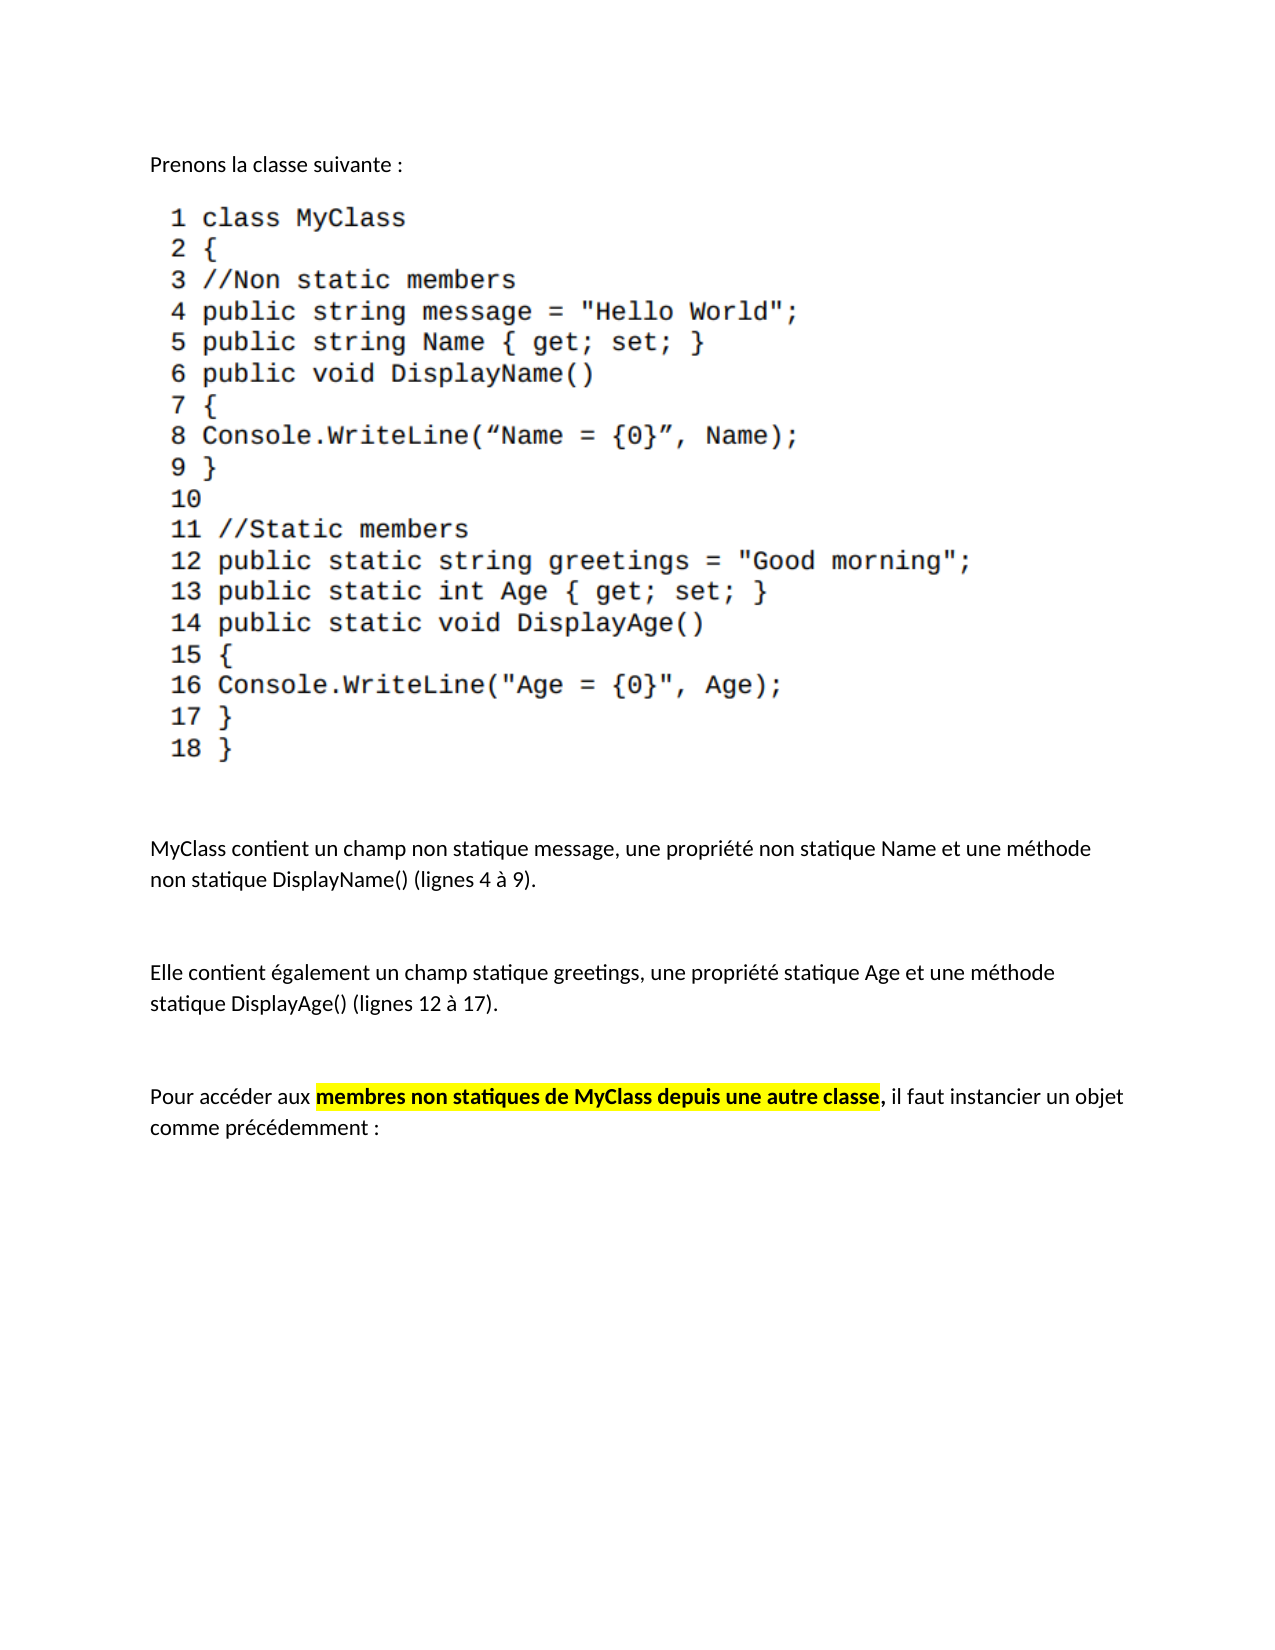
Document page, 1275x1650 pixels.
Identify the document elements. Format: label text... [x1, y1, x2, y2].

text MyClass contient un champ non statique message, une propriété non statique Name et une méthode non statique DisplayName() (lignes 4 à 9). [150, 834, 1125, 893]
text Prenons la classe suivante : [150, 150, 1125, 178]
text Elle contient également un champ statique greetings, une propriété statique Age et une méthode statique DisplayAge() (lignes 12 à 17). [150, 958, 1125, 1017]
text Pour accéder aux membres non statiques de MyClass depuis une autre classe, il faut instancier un objet comme précédemment : [150, 1082, 1125, 1141]
picture [150, 196, 1125, 769]
